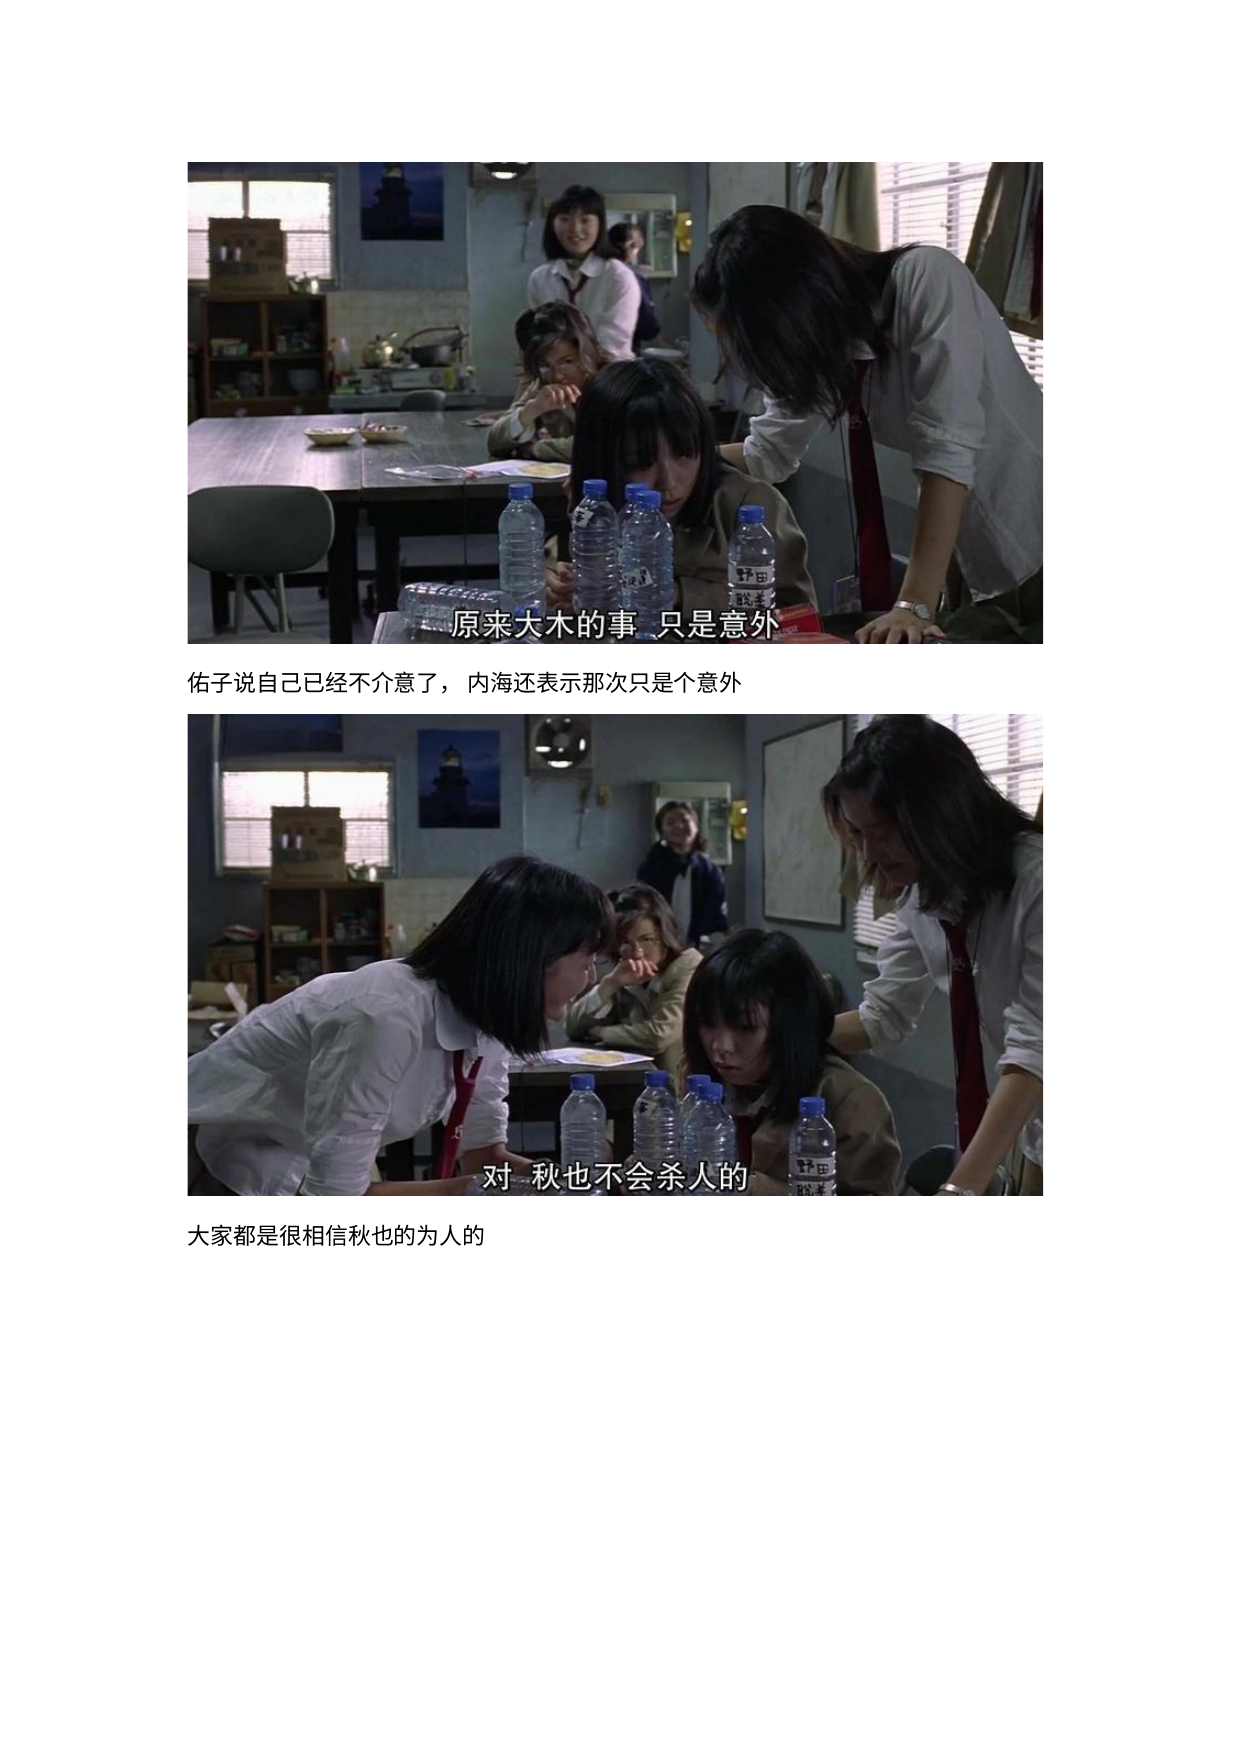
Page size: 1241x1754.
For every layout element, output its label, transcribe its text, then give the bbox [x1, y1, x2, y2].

picture [187, 162, 1044, 644]
text 大家都是很相信秋也的为人的 [187, 1202, 1053, 1267]
text 佑子说自己已经不介意了， 内海还表示那次只是个意外 [187, 649, 1053, 714]
picture [187, 714, 1044, 1196]
